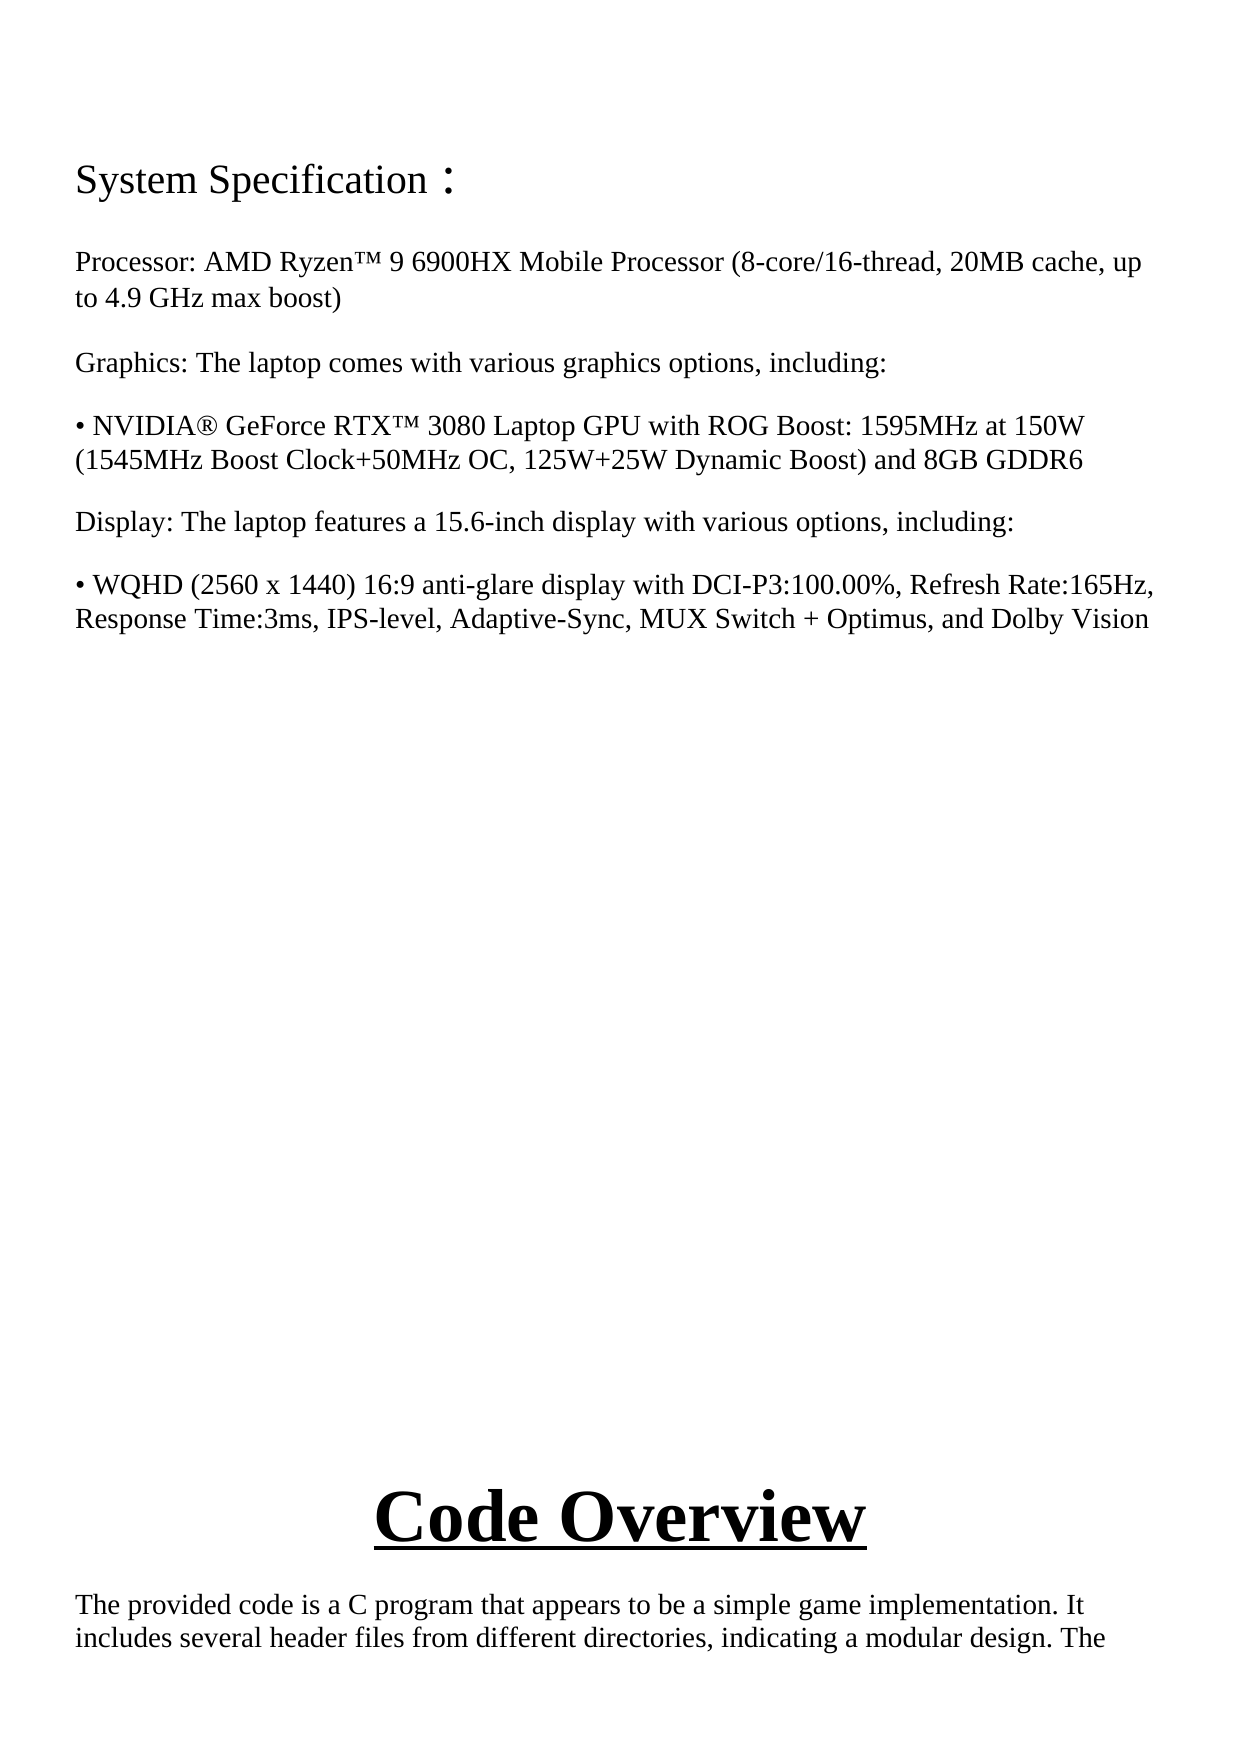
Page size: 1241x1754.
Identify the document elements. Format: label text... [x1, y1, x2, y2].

text Graphics: The laptop comes with various graphics options, including: [75, 346, 1165, 379]
text • WQHD (2560 x 1440) 16:9 anti-glare display with DCI-P3:100.00%, Refresh Rate:165Hz, Response Time:3ms, IPS-level, Adaptive-Sync, MUX Switch + Optimus, and Dolby Vision [75, 567, 1165, 634]
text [75, 1587, 1165, 1654]
text • NVIDIA® GeForce RTX™ 3080 Laptop GPU with ROG Boost: 1595MHz at 150W (1545MHz Boost Clock+50MHz OC, 125W+25W Dynamic Boost) and 8GB GDDR6 [75, 408, 1165, 475]
text Processor: AMD Ryzen™ 9 6900HX Mobile Processor (8-core/16-thread, 20MB cache, up to 4.9 GHz max boost) [75, 244, 1165, 314]
text Code Overview [75, 1471, 1165, 1558]
text System Specification : [75, 142, 1165, 205]
text Display: The laptop features a 15.6-inch display with various options, including: [75, 504, 1165, 538]
